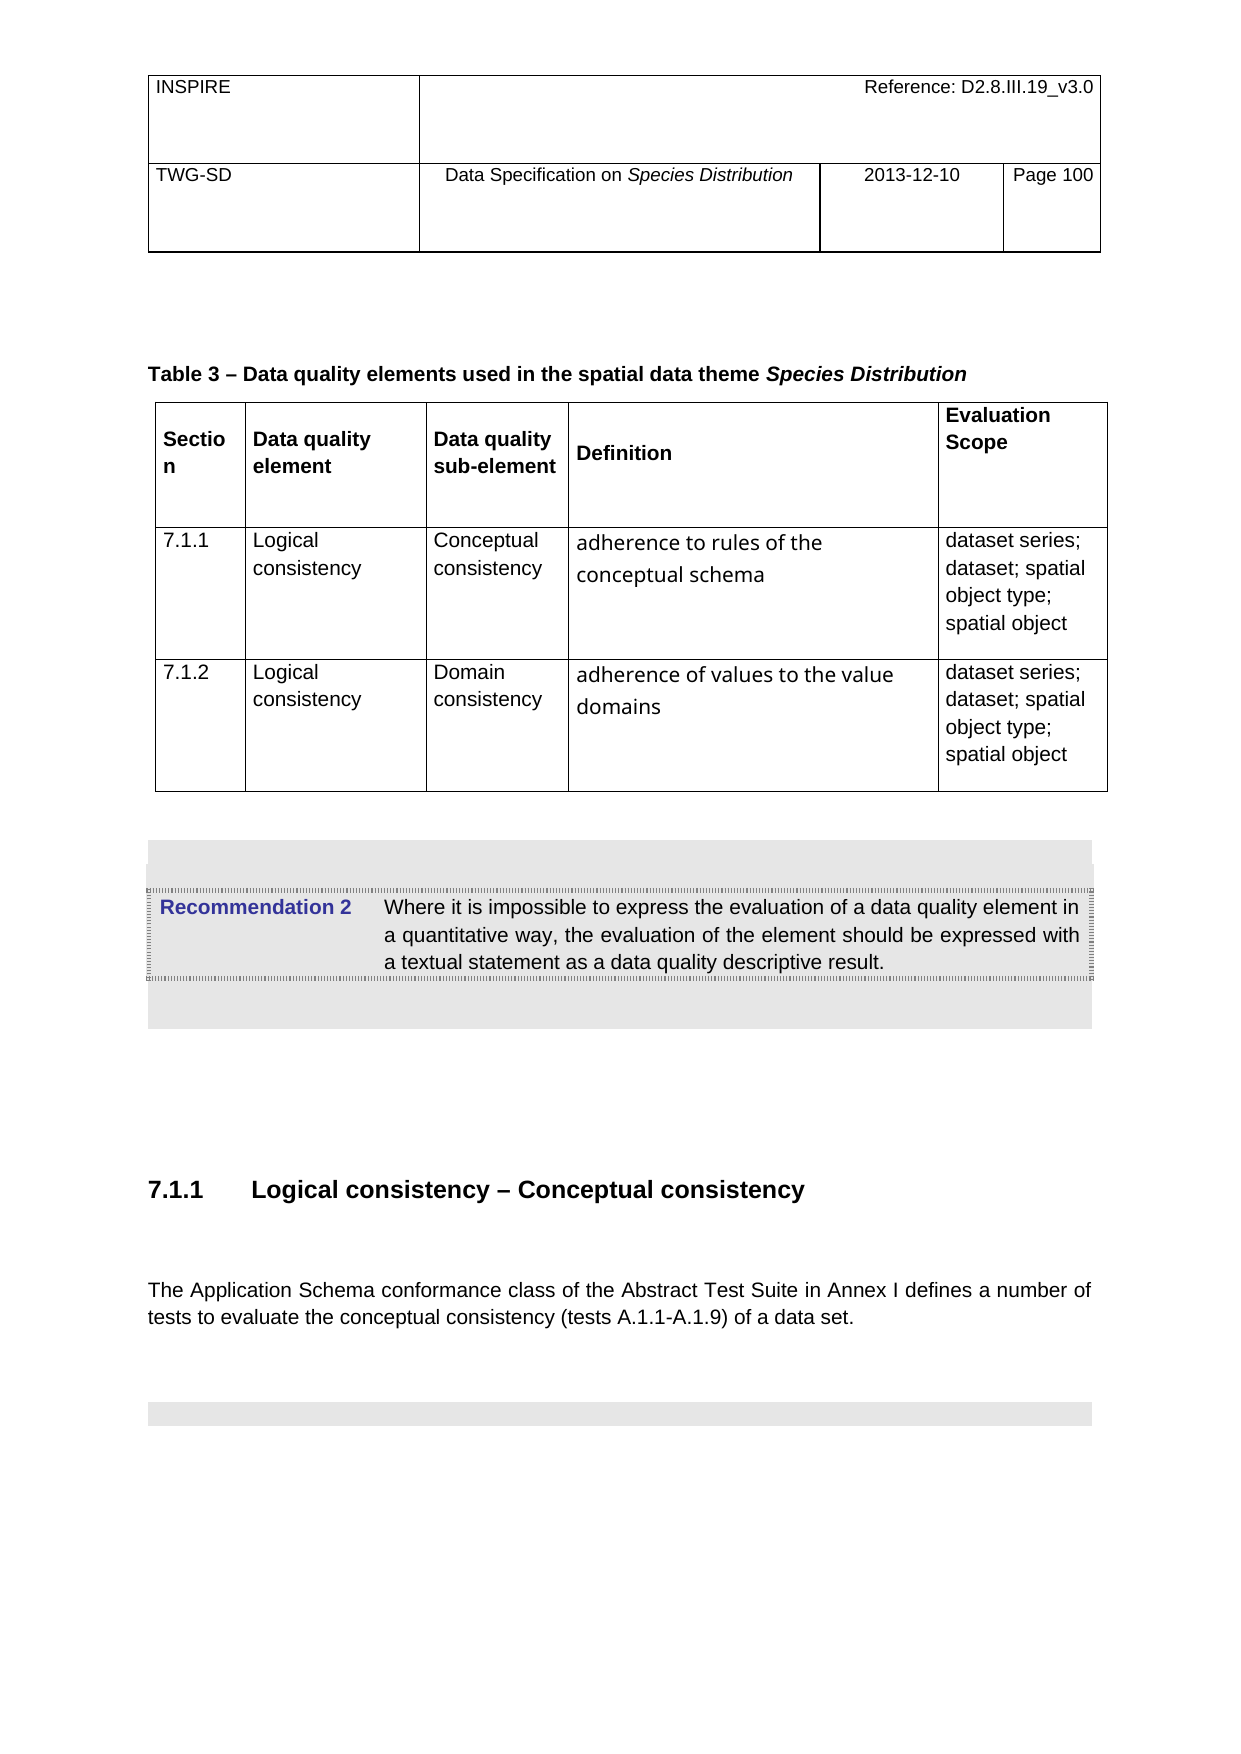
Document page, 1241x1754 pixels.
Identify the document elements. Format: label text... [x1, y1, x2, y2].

table_cell Logical consistency [246, 660, 426, 791]
table_cell Conceptual consistency [427, 528, 568, 659]
text Where it is impossible to express the evaluation of a data quality element in a quantitative way, the evaluation of the element should be expressed with a textual statement as a data quality descriptive result. [146, 888, 1094, 981]
table_header Definition [569, 403, 938, 527]
table_header Section [156, 403, 245, 527]
table_cell adherence of values to the value domains [569, 660, 938, 791]
table_cell Domain consistency [427, 660, 568, 791]
table_cell Logical consistency [246, 528, 426, 659]
table_header Data quality sub-element [427, 403, 568, 527]
table_cell dataset series; dataset; spatial object type; spatial object [939, 528, 1107, 659]
table_cell adherence to rules of the conceptual schema [569, 528, 938, 659]
table_cell dataset series; dataset; spatial object type; spatial object [939, 660, 1107, 791]
table_header Evaluation Scope [939, 403, 1107, 527]
subtitle Logical consistency – Conceptual consistency [148, 1175, 1092, 1204]
table_cell 7.1.2 [156, 660, 245, 791]
table_cell 7.1.1 [156, 528, 245, 659]
text The Application Schema conformance class of the Abstract Test Suite in Annex I defines a number of tests to evaluate the conceptual consistency (tests A.1.1-A.1.9) of a data set. [148, 1277, 1092, 1329]
text Table 3 – Data quality elements used in the spatial data theme Species Distribution [148, 362, 1092, 386]
table_header Data quality element [246, 403, 426, 527]
